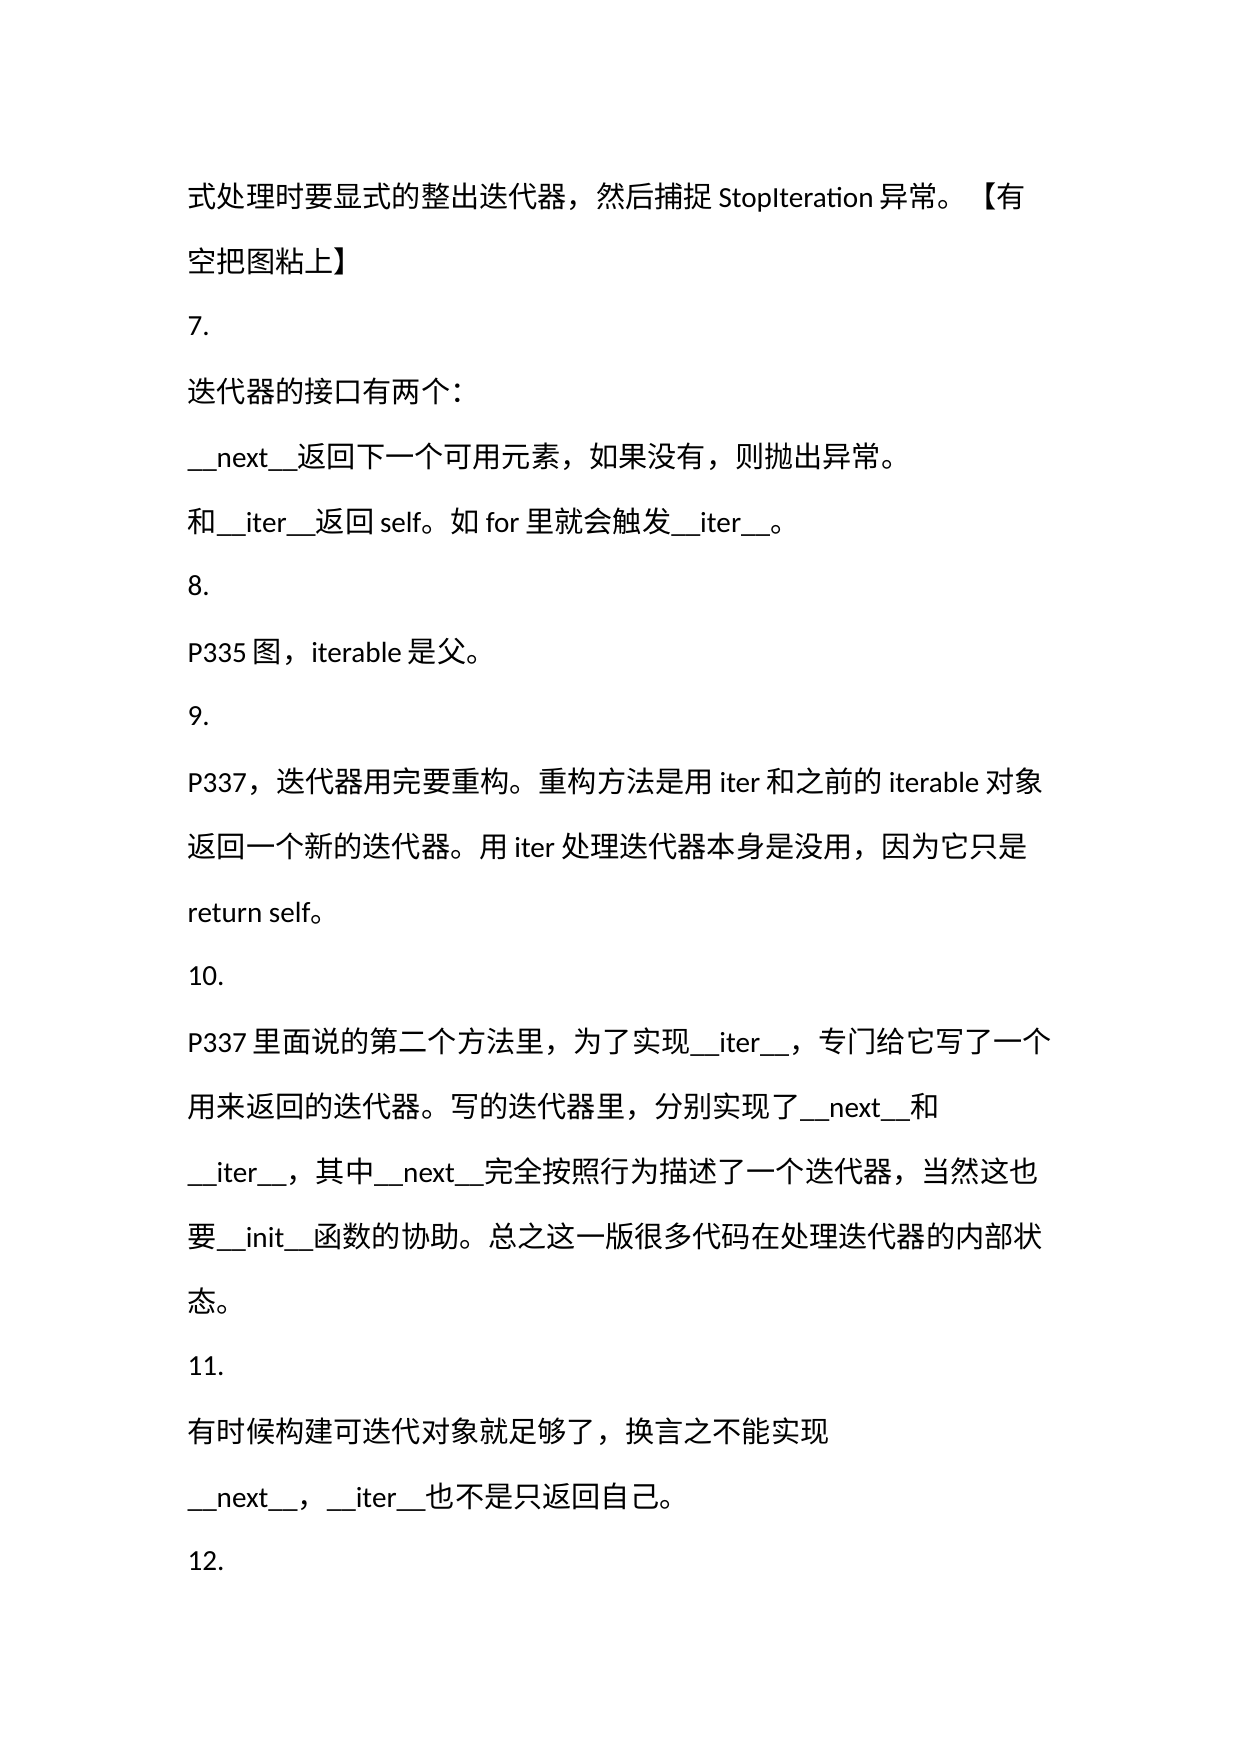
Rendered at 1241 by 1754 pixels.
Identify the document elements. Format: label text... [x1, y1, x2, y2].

list 11. [187, 1332, 1053, 1397]
list 8. [187, 552, 1053, 617]
list 12. [187, 1527, 1053, 1592]
list 迭代器的接口有两个： [187, 357, 1053, 422]
list P335图，iterable是父。 [187, 617, 1053, 682]
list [187, 162, 1053, 292]
list 9. [187, 682, 1053, 747]
list __next__返回下一个可用元素，如果没有，则抛出异常。 [187, 422, 1053, 487]
list P337里面说的第二个方法里，为了实现__iter__，专门给它写了一个用来返回的迭代器。写的迭代器里，分别实现了__next__和__iter__，其中__next__完全按照行为描述了一个迭代器，当然这也要__init__函数的协助。总之这一版很多代码在处理迭代器的内部状态。 [187, 1007, 1053, 1332]
list P337，迭代器用完要重构。重构方法是用iter和之前的iterable对象返回一个新的迭代器。用iter处理迭代器本身是没用，因为它只是return self。 [187, 747, 1053, 942]
list 有时候构建可迭代对象就足够了，换言之不能实现__next__，__iter__也不是只返回自己。 [187, 1397, 1053, 1527]
list 和__iter__返回self。如for里就会触发__iter__。 [187, 487, 1053, 552]
list 10. [187, 942, 1053, 1007]
